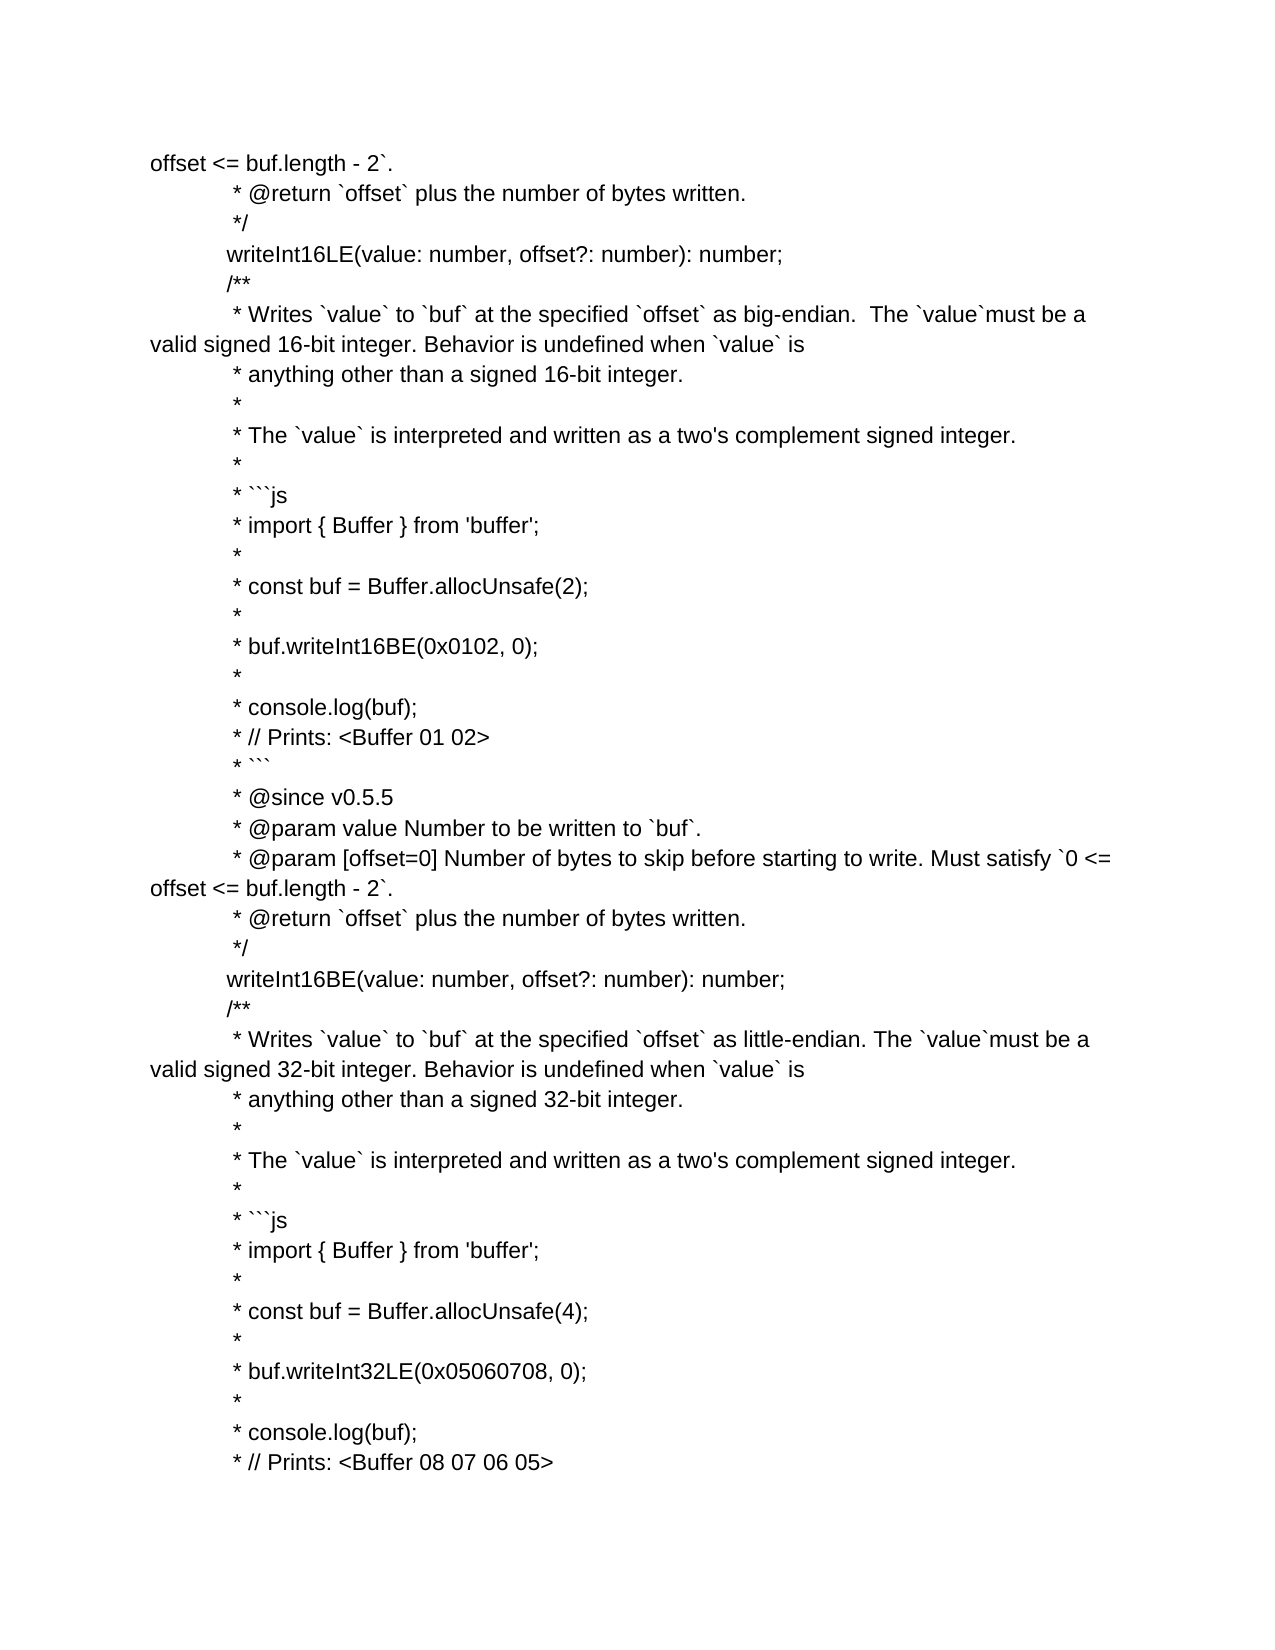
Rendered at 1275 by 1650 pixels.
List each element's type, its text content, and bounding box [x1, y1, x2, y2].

text * [150, 1117, 1125, 1143]
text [150, 150, 1125, 176]
text * buf.writeInt16BE(0x0102, 0); [150, 633, 1125, 660]
text * [150, 1328, 1125, 1354]
text * anything other than a signed 16-bit integer. [150, 361, 1125, 388]
text * [150, 603, 1125, 629]
text /** [150, 271, 1125, 297]
text * import { Buffer } from 'buffer'; [150, 1237, 1125, 1264]
text * @param [offset=0] Number of bytes to skip before starting to write. Must satisfy `0 <= offset <= buf.length - 2`. [150, 845, 1125, 901]
text * [150, 1388, 1125, 1415]
text * [150, 1268, 1125, 1294]
text * // Prints: <Buffer 01 02> [150, 724, 1125, 750]
text * The `value` is interpreted and written as a two's complement signed integer. [150, 422, 1125, 448]
text * [150, 543, 1125, 569]
text * Writes `value` to `buf` at the specified `offset` as little-endian. The `value`must be a valid signed 32-bit integer. Behavior is undefined when `value` is [150, 1026, 1125, 1083]
text * // Prints: <Buffer 08 07 06 05> [150, 1449, 1125, 1475]
text * @param value Number to be written to `buf`. [150, 814, 1125, 841]
text */ [150, 935, 1125, 962]
text * import { Buffer } from 'buffer'; [150, 512, 1125, 539]
text * const buf = Buffer.allocUnsafe(4); [150, 1298, 1125, 1324]
text * @since v0.5.5 [150, 784, 1125, 811]
text * const buf = Buffer.allocUnsafe(2); [150, 573, 1125, 599]
text * buf.writeInt32LE(0x05060708, 0); [150, 1358, 1125, 1385]
text * Writes `value` to `buf` at the specified `offset` as big-endian. The `value`must be a valid signed 16-bit integer. Behavior is undefined when `value` is [150, 301, 1125, 358]
text * console.log(buf); [150, 1419, 1125, 1445]
text writeInt16BE(value: number, offset?: number): number; [150, 966, 1125, 992]
text * console.log(buf); [150, 694, 1125, 720]
text * @return `offset` plus the number of bytes written. [150, 180, 1125, 207]
text */ [150, 210, 1125, 237]
text writeInt16LE(value: number, offset?: number): number; [150, 241, 1125, 267]
text * ``` [150, 754, 1125, 781]
text * [150, 1177, 1125, 1203]
text * @return `offset` plus the number of bytes written. [150, 905, 1125, 932]
text * [150, 392, 1125, 418]
text /** [150, 996, 1125, 1022]
text * ```js [150, 1207, 1125, 1234]
text * [150, 452, 1125, 478]
text * anything other than a signed 32-bit integer. [150, 1086, 1125, 1113]
text * [150, 663, 1125, 690]
text * The `value` is interpreted and written as a two's complement signed integer. [150, 1147, 1125, 1173]
text * ```js [150, 482, 1125, 509]
